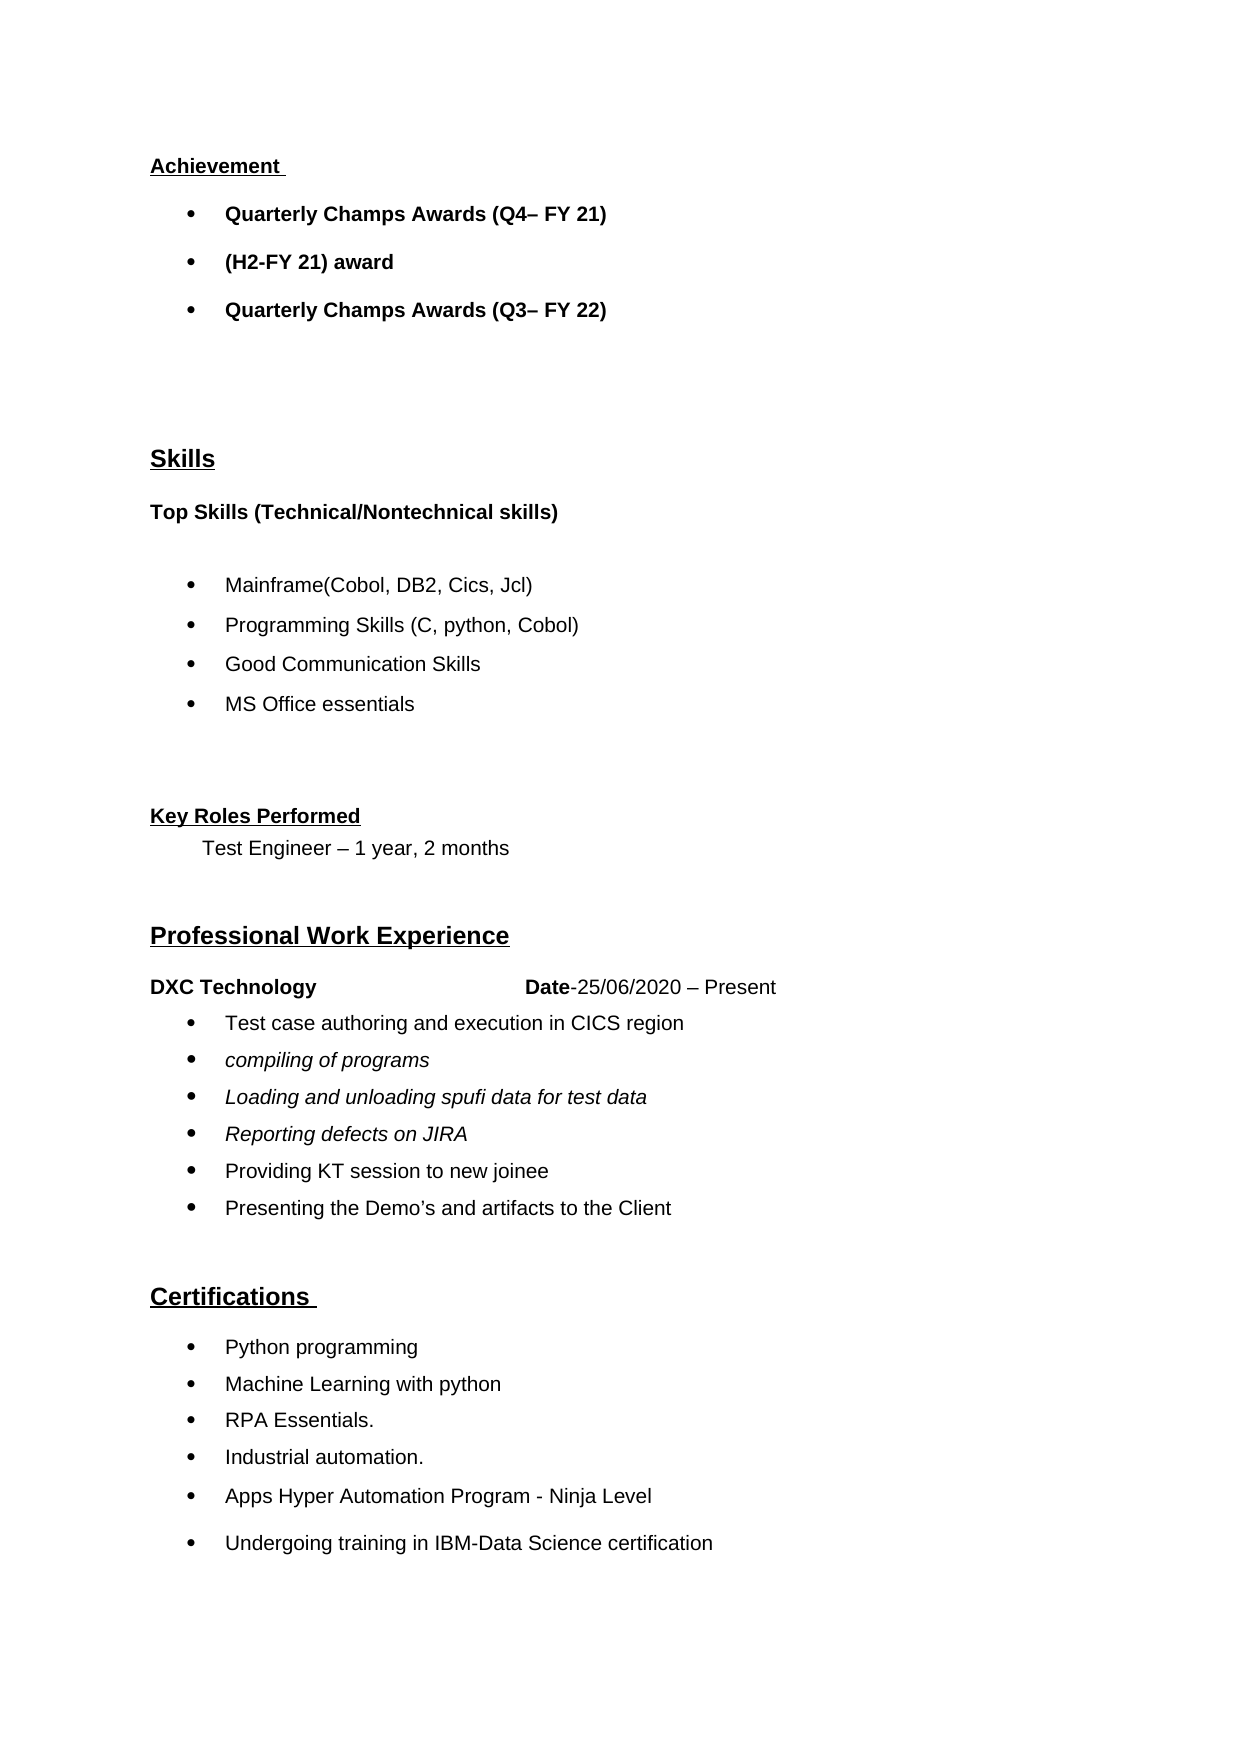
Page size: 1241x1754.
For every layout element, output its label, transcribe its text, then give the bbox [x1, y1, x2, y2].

text DXC Technology Date-25/06/2020 – Present [150, 974, 1090, 998]
list Reporting defects on JIRA [187, 1122, 1090, 1146]
subtitle Quarterly Champs Awards (Q3– FY 22) [187, 294, 1090, 323]
subtitle (H2-FY 21) award [187, 246, 1090, 275]
list Mainframe(Cobol, DB2, Cics, Jcl) [187, 571, 1090, 598]
list Apps Hyper Automation Program - Ninja Level [187, 1481, 1090, 1508]
list Machine Learning with python [187, 1372, 1090, 1396]
list Providing KT session to new joinee [187, 1158, 1090, 1183]
subtitle Undergoing training in IBM-Data Science certification [187, 1527, 1090, 1556]
list Python programming [187, 1335, 1090, 1359]
list Programming Skills (C, python, Cobol) [187, 610, 1090, 637]
subtitle Skills [150, 444, 1090, 473]
text Test Engineer – 1 year, 2 months [150, 835, 1090, 859]
subtitle Professional Work Experience [150, 921, 1090, 949]
list Good Communication Skills [187, 650, 1090, 677]
subtitle Top Skills (Technical/Nontechnical skills) [150, 498, 1090, 525]
list RPA Essentials. [187, 1408, 1090, 1432]
list Test case authoring and execution in CICS region [187, 1011, 1090, 1035]
list compiling of programs [187, 1048, 1090, 1072]
subtitle Quarterly Champs Awards (Q4– FY 21) [187, 198, 1090, 227]
subtitle Certifications [150, 1281, 1090, 1310]
subtitle Key Roles Performed [150, 802, 1090, 829]
list Industrial automation. [187, 1445, 1090, 1469]
list Presenting the Demo’s and artifacts to the Client [187, 1196, 1090, 1220]
list Loading and unloading spufi data for test data [187, 1084, 1090, 1109]
list MS Office essentials [187, 689, 1090, 717]
subtitle Achievement [150, 150, 1090, 179]
